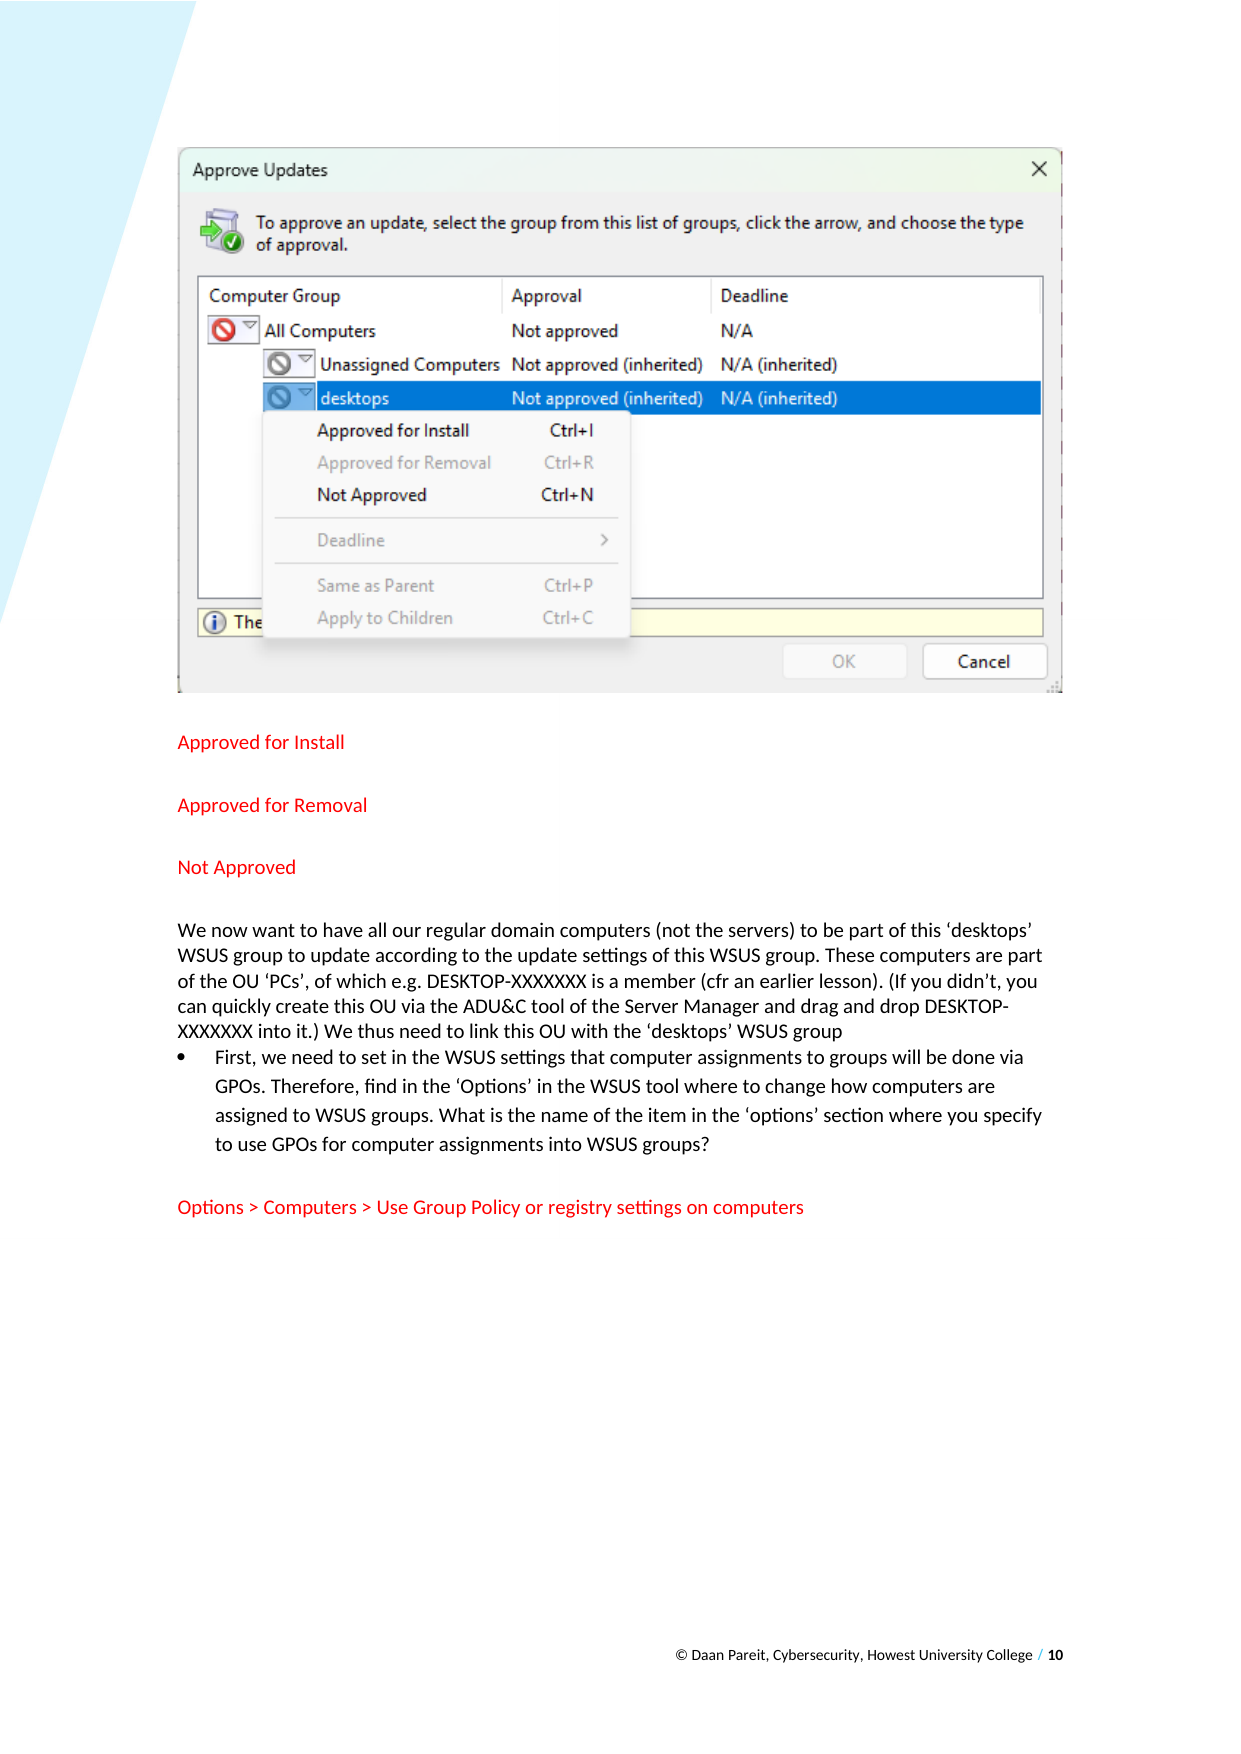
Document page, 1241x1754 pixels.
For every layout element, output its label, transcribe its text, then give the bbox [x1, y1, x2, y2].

text Approved for Install [177, 729, 1063, 755]
list First, we need to set in the WSUS settings that computer assignments to groups will be done via GPOs. Therefore, find in the ‘Options’ in the WSUS tool where to change how computers are assigned to WSUS groups. What is the name of the item in the ‘options’ section where you specify to use GPOs for computer assignments into WSUS groups? [177, 1044, 1063, 1157]
text Approved for Removal [177, 792, 1063, 817]
text Options > Computers > Use Group Policy or registry settings on computers [177, 1194, 1063, 1219]
picture [0, 1, 1179, 1239]
text We now want to have all our regular domain computers (not the servers) to be part of this ‘desktops’ WSUS group to update according to the update settings of this WSUS group. These computers are part of the OU ‘PCs’, of which e.g. DESKTOP-XXXXXXX is a member (cfr an earlier lesson). (If you didn’t, you can quickly create this OU via the ADU&C tool of the Server Manager and drag and drop DESKTOP-XXXXXXX into it.) We thus need to link this OU with the ‘desktops’ WSUS group [177, 917, 1063, 1044]
text Not Approved [177, 854, 1063, 880]
